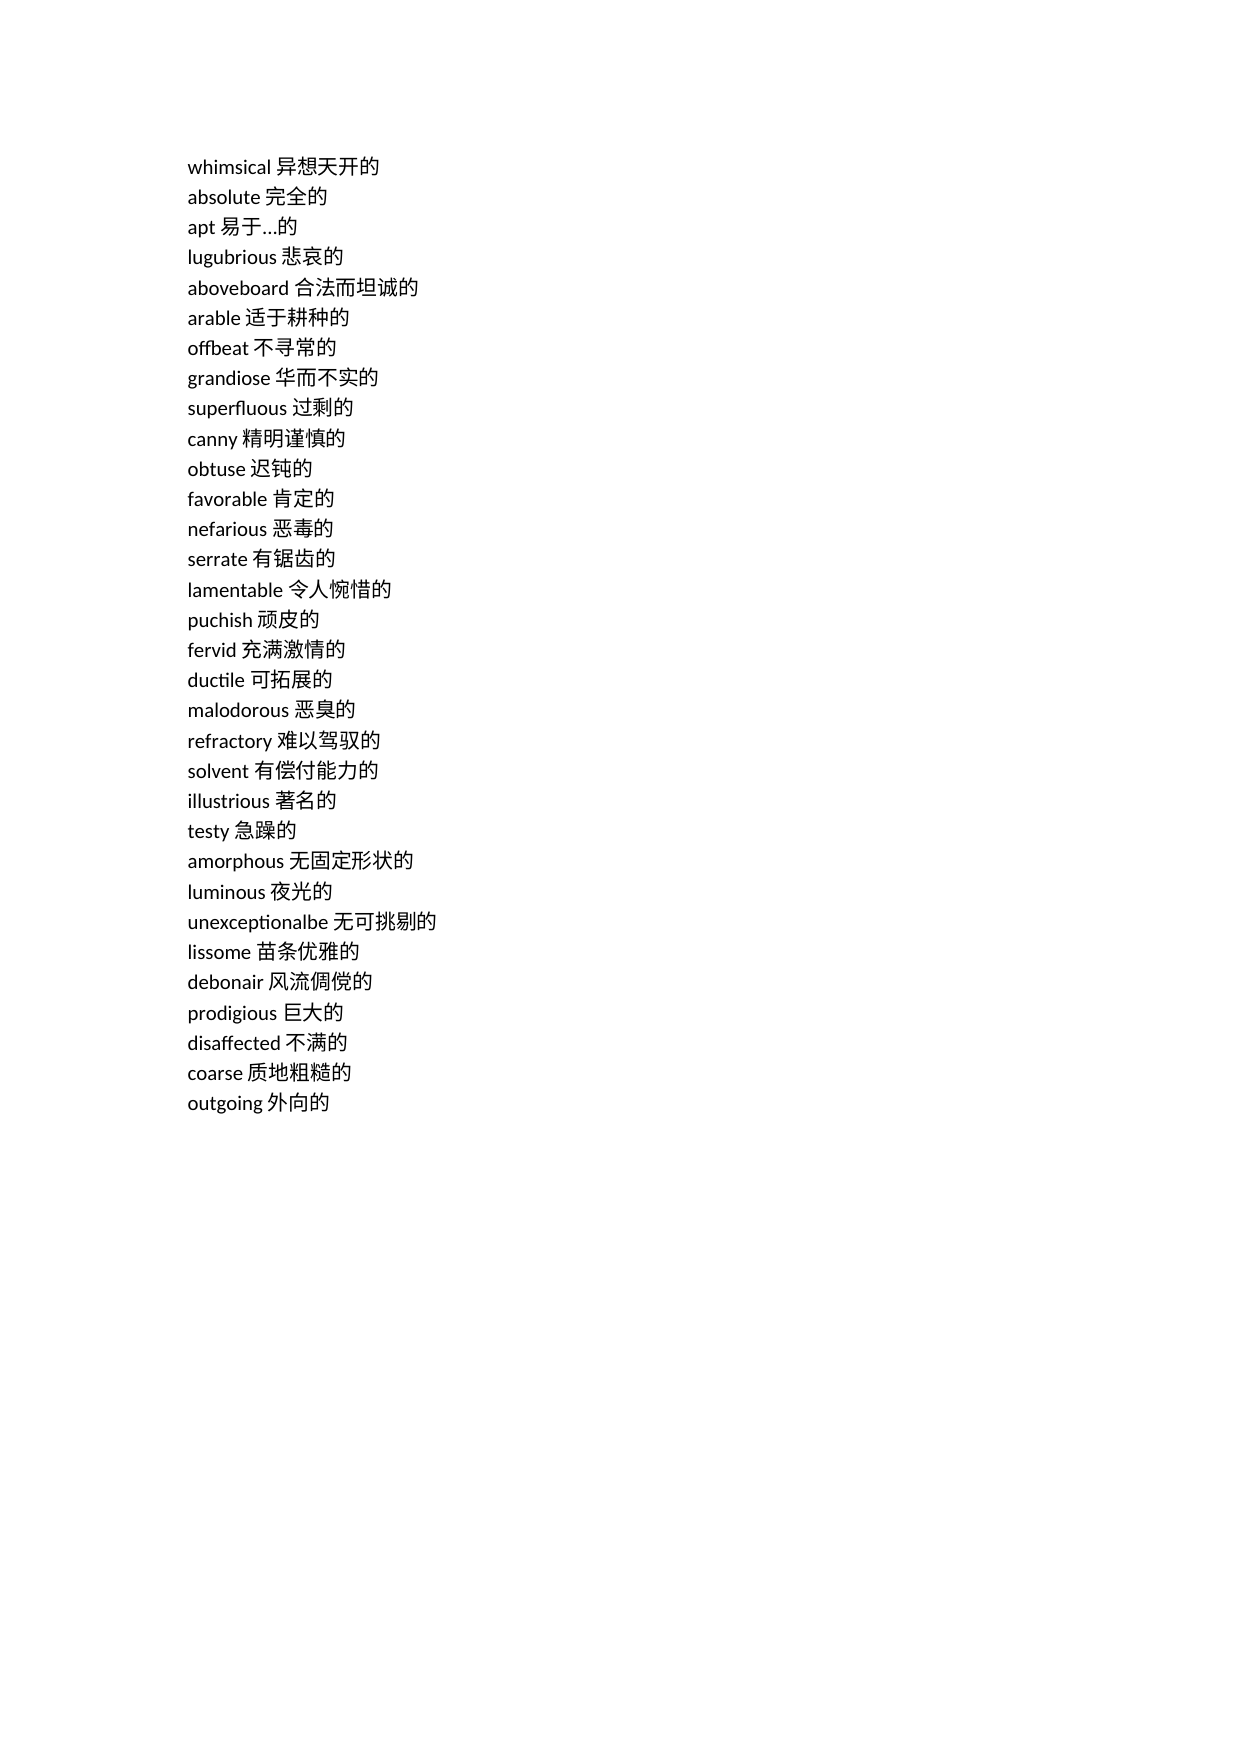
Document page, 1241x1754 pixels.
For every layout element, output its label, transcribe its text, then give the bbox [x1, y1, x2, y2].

text apt 易于...的 [187, 210, 1053, 241]
text coarse 质地粗糙的 [187, 1056, 1053, 1086]
text amorphous 无固定形状的 [187, 845, 1053, 875]
text malodorous 恶臭的 [187, 694, 1053, 724]
text arable 适于耕种的 [187, 301, 1053, 331]
text illustrious 著名的 [187, 784, 1053, 814]
text absolute 完全的 [187, 180, 1053, 210]
text lugubrious 悲哀的 [187, 241, 1053, 271]
text lissome 苗条优雅的 [187, 935, 1053, 966]
text refractory 难以驾驭的 [187, 724, 1053, 754]
text outgoing 外向的 [187, 1086, 1053, 1117]
text favorable 肯定的 [187, 482, 1053, 512]
text canny 精明谨慎的 [187, 422, 1053, 452]
text solvent 有偿付能力的 [187, 754, 1053, 784]
text aboveboard 合法而坦诚的 [187, 271, 1053, 301]
text nefarious 恶毒的 [187, 512, 1053, 543]
text disaffected 不满的 [187, 1026, 1053, 1056]
text whimsical 异想天开的 [187, 150, 1053, 180]
text fervid 充满激情的 [187, 633, 1053, 663]
text lamentable 令人惋惜的 [187, 573, 1053, 603]
text unexceptionalbe 无可挑剔的 [187, 905, 1053, 935]
text testy 急躁的 [187, 814, 1053, 845]
text superfluous 过剩的 [187, 392, 1053, 422]
text serrate 有锯齿的 [187, 543, 1053, 573]
text grandiose 华而不实的 [187, 361, 1053, 392]
text ductile 可拓展的 [187, 663, 1053, 694]
text puchish 顽皮的 [187, 603, 1053, 633]
text luminous 夜光的 [187, 875, 1053, 905]
text obtuse 迟钝的 [187, 452, 1053, 482]
text prodigious 巨大的 [187, 996, 1053, 1026]
text debonair 风流倜傥的 [187, 966, 1053, 996]
text offbeat 不寻常的 [187, 331, 1053, 361]
